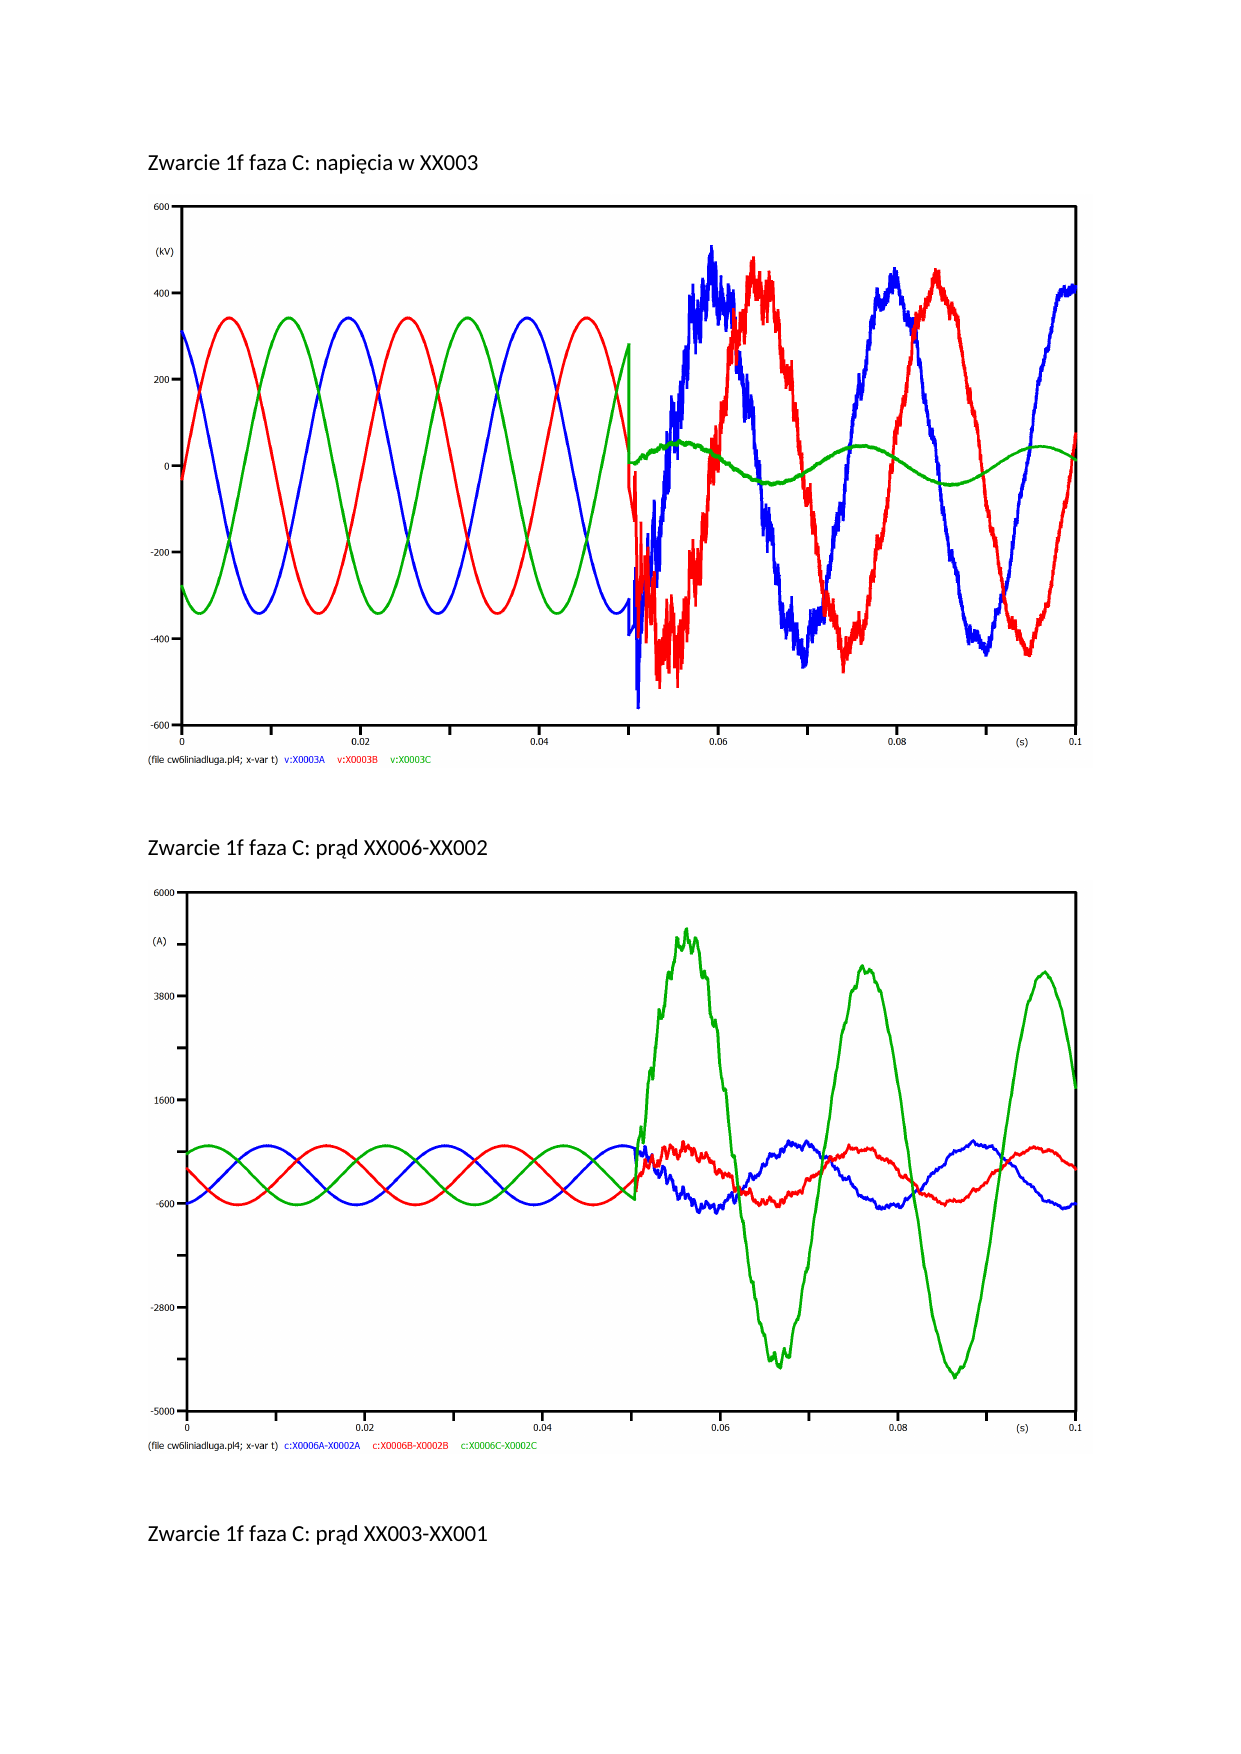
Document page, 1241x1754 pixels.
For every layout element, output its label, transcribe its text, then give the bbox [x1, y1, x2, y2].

text Zwarcie 1f faza C: napięcia w XX003 [148, 148, 1093, 176]
picture [147, 194, 1093, 768]
picture [147, 880, 1093, 1454]
text Zwarcie 1f faza C: prąd XX006-XX002 [148, 833, 1093, 861]
text Zwarcie 1f faza C: prąd XX003-XX001 [148, 1519, 1093, 1547]
